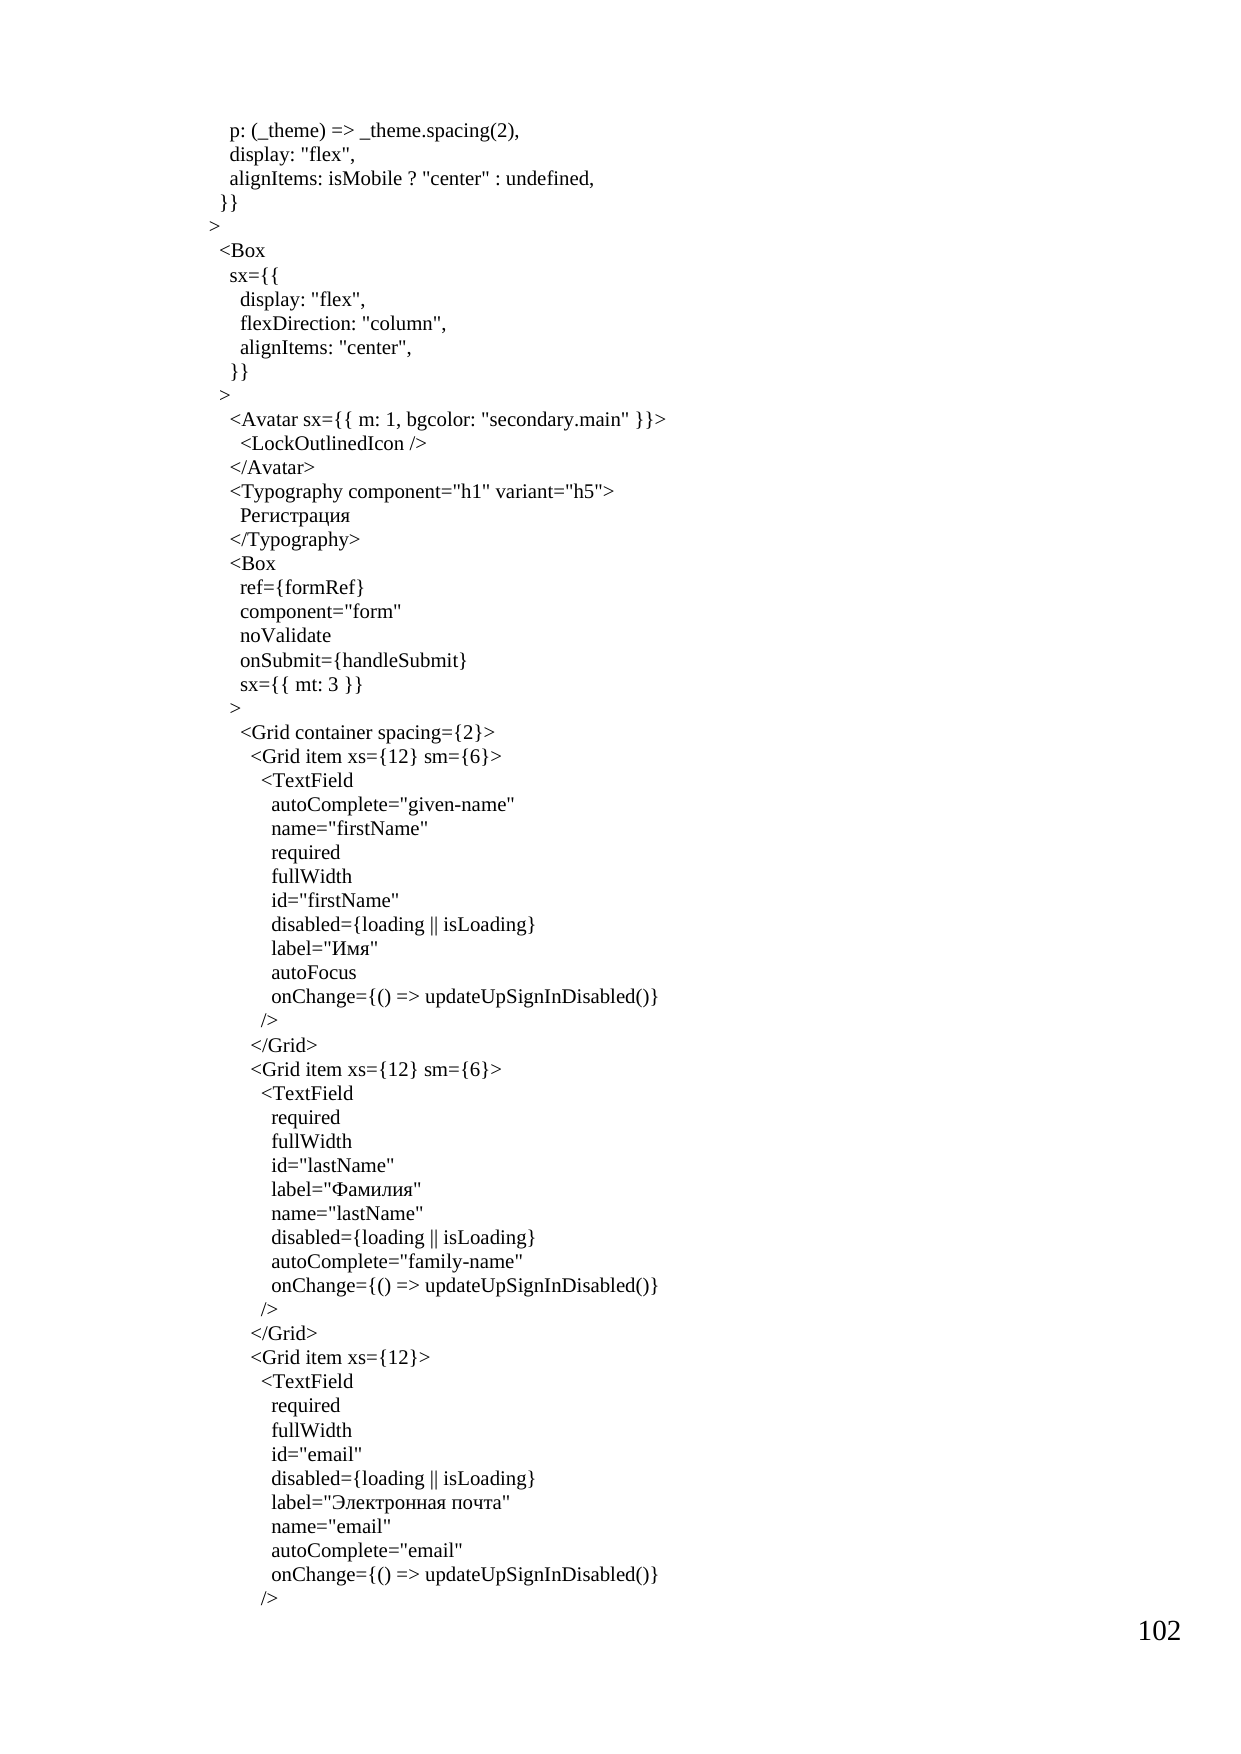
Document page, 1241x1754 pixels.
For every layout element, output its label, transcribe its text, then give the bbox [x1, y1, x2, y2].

text p: (_theme) => _theme.spacing(2), [177, 118, 1181, 142]
text autoComplete="family-name" [177, 1249, 1181, 1273]
text /> [177, 1297, 1181, 1321]
text /> [177, 1008, 1181, 1032]
text <TextField [177, 1081, 1181, 1105]
text sx={{ mt: 3 }} [177, 672, 1181, 696]
text onChange={() => updateUpSignInDisabled()} [177, 1273, 1181, 1297]
text }} [177, 359, 1181, 383]
text > [177, 214, 1181, 238]
text <TextField [177, 1369, 1181, 1393]
text id="firstName" [177, 888, 1181, 912]
text > [177, 696, 1181, 720]
text required [177, 1105, 1181, 1129]
text <Grid container spacing={2}> [177, 720, 1181, 744]
text alignItems: "center", [177, 335, 1181, 359]
text <Box [177, 238, 1181, 262]
text label="Фамилия" [177, 1177, 1181, 1201]
text required [177, 1393, 1181, 1417]
text noValidate [177, 623, 1181, 647]
text id="email" [177, 1442, 1181, 1466]
text id="lastName" [177, 1153, 1181, 1177]
text autoComplete="given-name" [177, 792, 1181, 816]
text Регистрация [177, 503, 1181, 527]
text fullWidth [177, 1417, 1181, 1442]
text <Grid item xs={12} sm={6}> [177, 744, 1181, 768]
text onChange={() => updateUpSignInDisabled()} [177, 984, 1181, 1008]
text autoFocus [177, 960, 1181, 984]
text alignItems: isMobile ? "center" : undefined, [177, 166, 1181, 190]
text autoComplete="email" [177, 1538, 1181, 1562]
text name="lastName" [177, 1201, 1181, 1225]
text }} [177, 190, 1181, 214]
text required [177, 840, 1181, 864]
text display: "flex", [177, 287, 1181, 311]
text fullWidth [177, 864, 1181, 888]
text disabled={loading || isLoading} [177, 1466, 1181, 1490]
text label="Электронная почта" [177, 1490, 1181, 1514]
text onChange={() => updateUpSignInDisabled()} [177, 1562, 1181, 1586]
text disabled={loading || isLoading} [177, 1225, 1181, 1249]
text <LockOutlinedIcon /> [177, 431, 1181, 455]
text onSubmit={handleSubmit} [177, 647, 1181, 672]
text <Box [177, 551, 1181, 575]
text disabled={loading || isLoading} [177, 912, 1181, 936]
text </Grid> [177, 1032, 1181, 1057]
text <TextField [177, 768, 1181, 792]
text <Avatar sx={{ m: 1, bgcolor: "secondary.main" }}> [177, 407, 1181, 431]
text </Avatar> [177, 455, 1181, 479]
text > [177, 383, 1181, 407]
text /> [177, 1586, 1181, 1610]
text <Typography component="h1" variant="h5"> [177, 479, 1181, 503]
text </Typography> [177, 527, 1181, 551]
text display: "flex", [177, 142, 1181, 166]
text <Grid item xs={12} sm={6}> [177, 1057, 1181, 1081]
text fullWidth [177, 1129, 1181, 1153]
text label="Имя" [177, 936, 1181, 960]
text component="form" [177, 599, 1181, 623]
text <Grid item xs={12}> [177, 1345, 1181, 1369]
text name="firstName" [177, 816, 1181, 840]
text sx={{ [177, 262, 1181, 287]
text flexDirection: "column", [177, 311, 1181, 335]
text ref={formRef} [177, 575, 1181, 599]
text </Grid> [177, 1321, 1181, 1345]
text name="email" [177, 1514, 1181, 1538]
